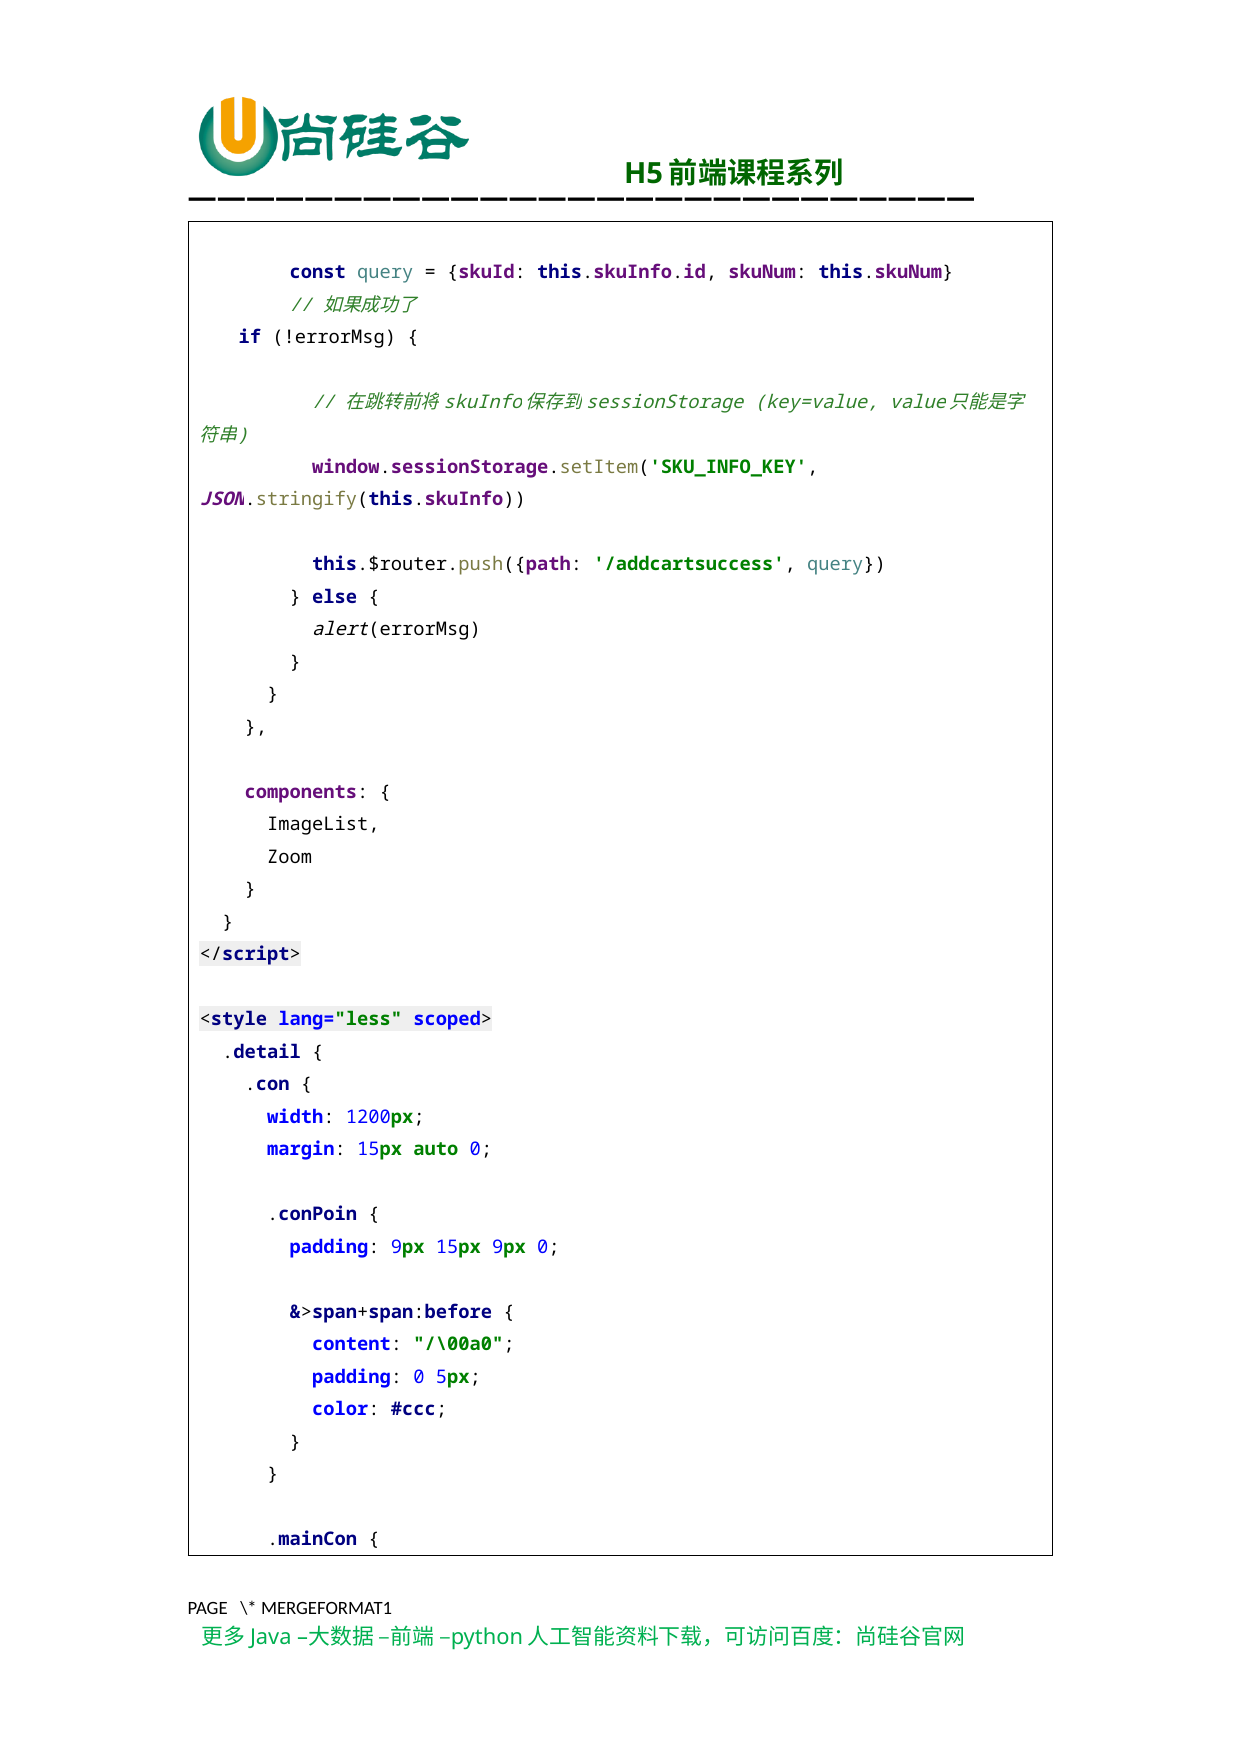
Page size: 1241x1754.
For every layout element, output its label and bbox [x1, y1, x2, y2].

picture [187, 88, 476, 184]
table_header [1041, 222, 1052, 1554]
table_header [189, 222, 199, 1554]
